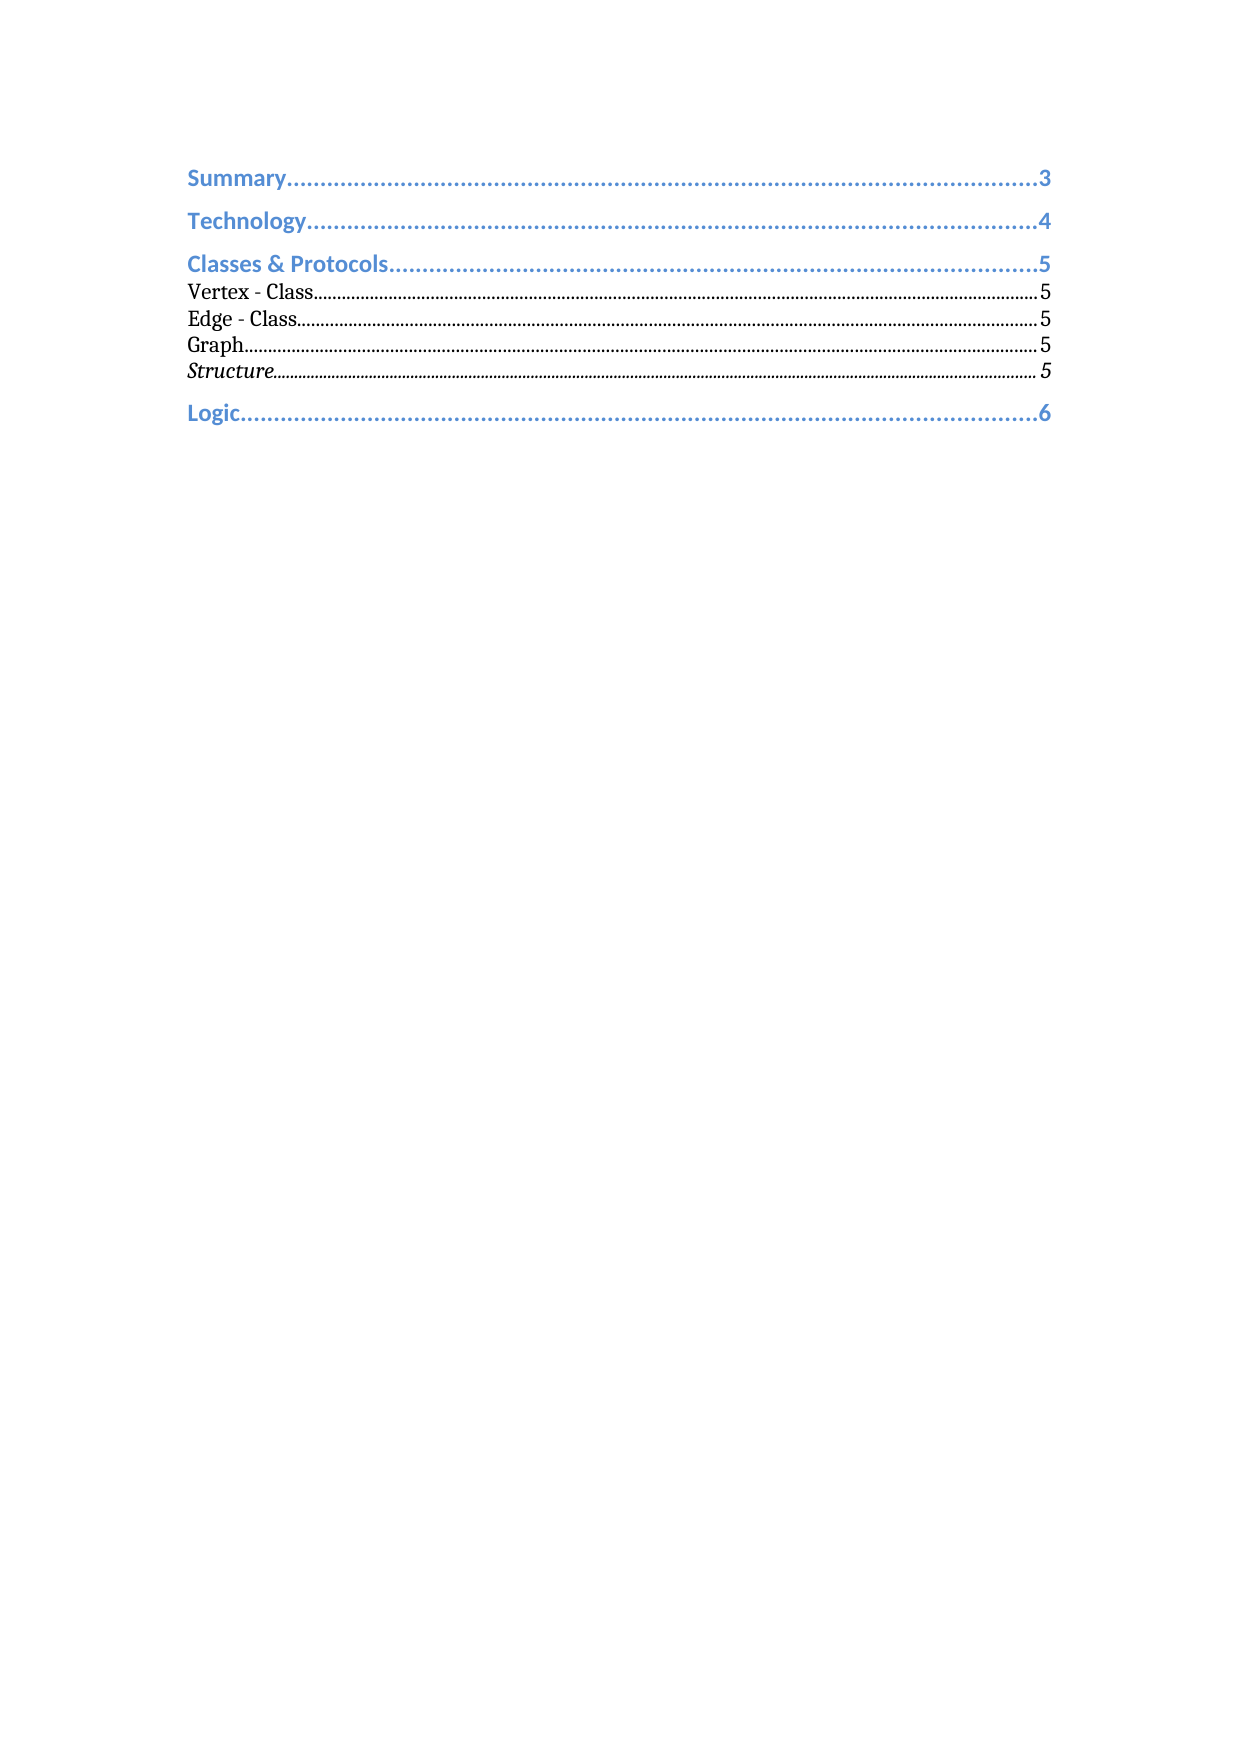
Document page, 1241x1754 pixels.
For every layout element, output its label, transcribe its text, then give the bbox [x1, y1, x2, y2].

text Structure 5 [187, 358, 1053, 384]
text Graph 5 [187, 332, 1053, 358]
text Summary 3 [187, 162, 1053, 193]
text Vertex - Class 5 [187, 279, 1053, 305]
text Edge - Class 5 [187, 305, 1053, 332]
text Classes & Protocols 5 [187, 248, 1053, 279]
text Logic 6 [187, 397, 1053, 427]
text Technology 4 [187, 206, 1053, 236]
